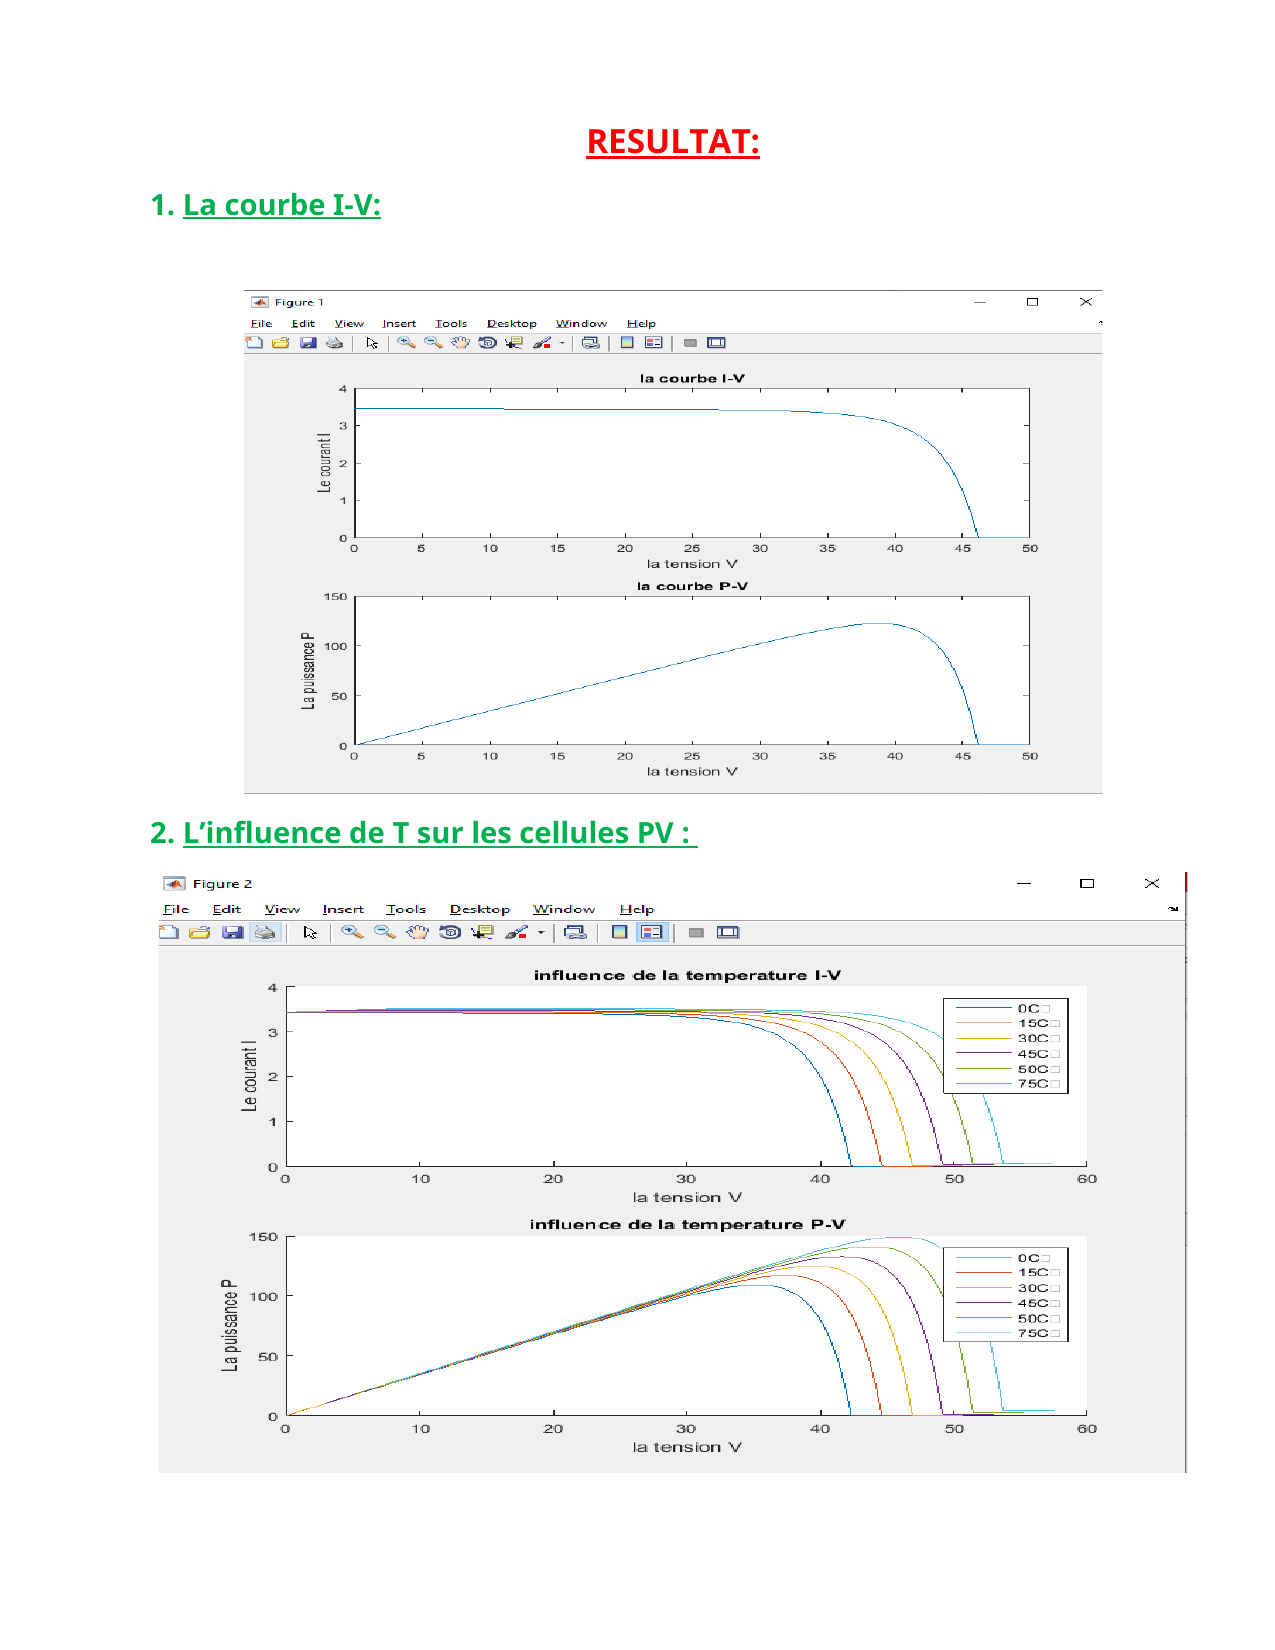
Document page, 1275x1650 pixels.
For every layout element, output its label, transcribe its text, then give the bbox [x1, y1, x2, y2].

text 2. L’influence de T sur les cellules PV : [150, 813, 1196, 852]
picture [158, 872, 1188, 1473]
picture [243, 290, 1103, 794]
text RESULTAT: [150, 118, 1196, 163]
text 1. La courbe I-V: [150, 184, 1196, 223]
